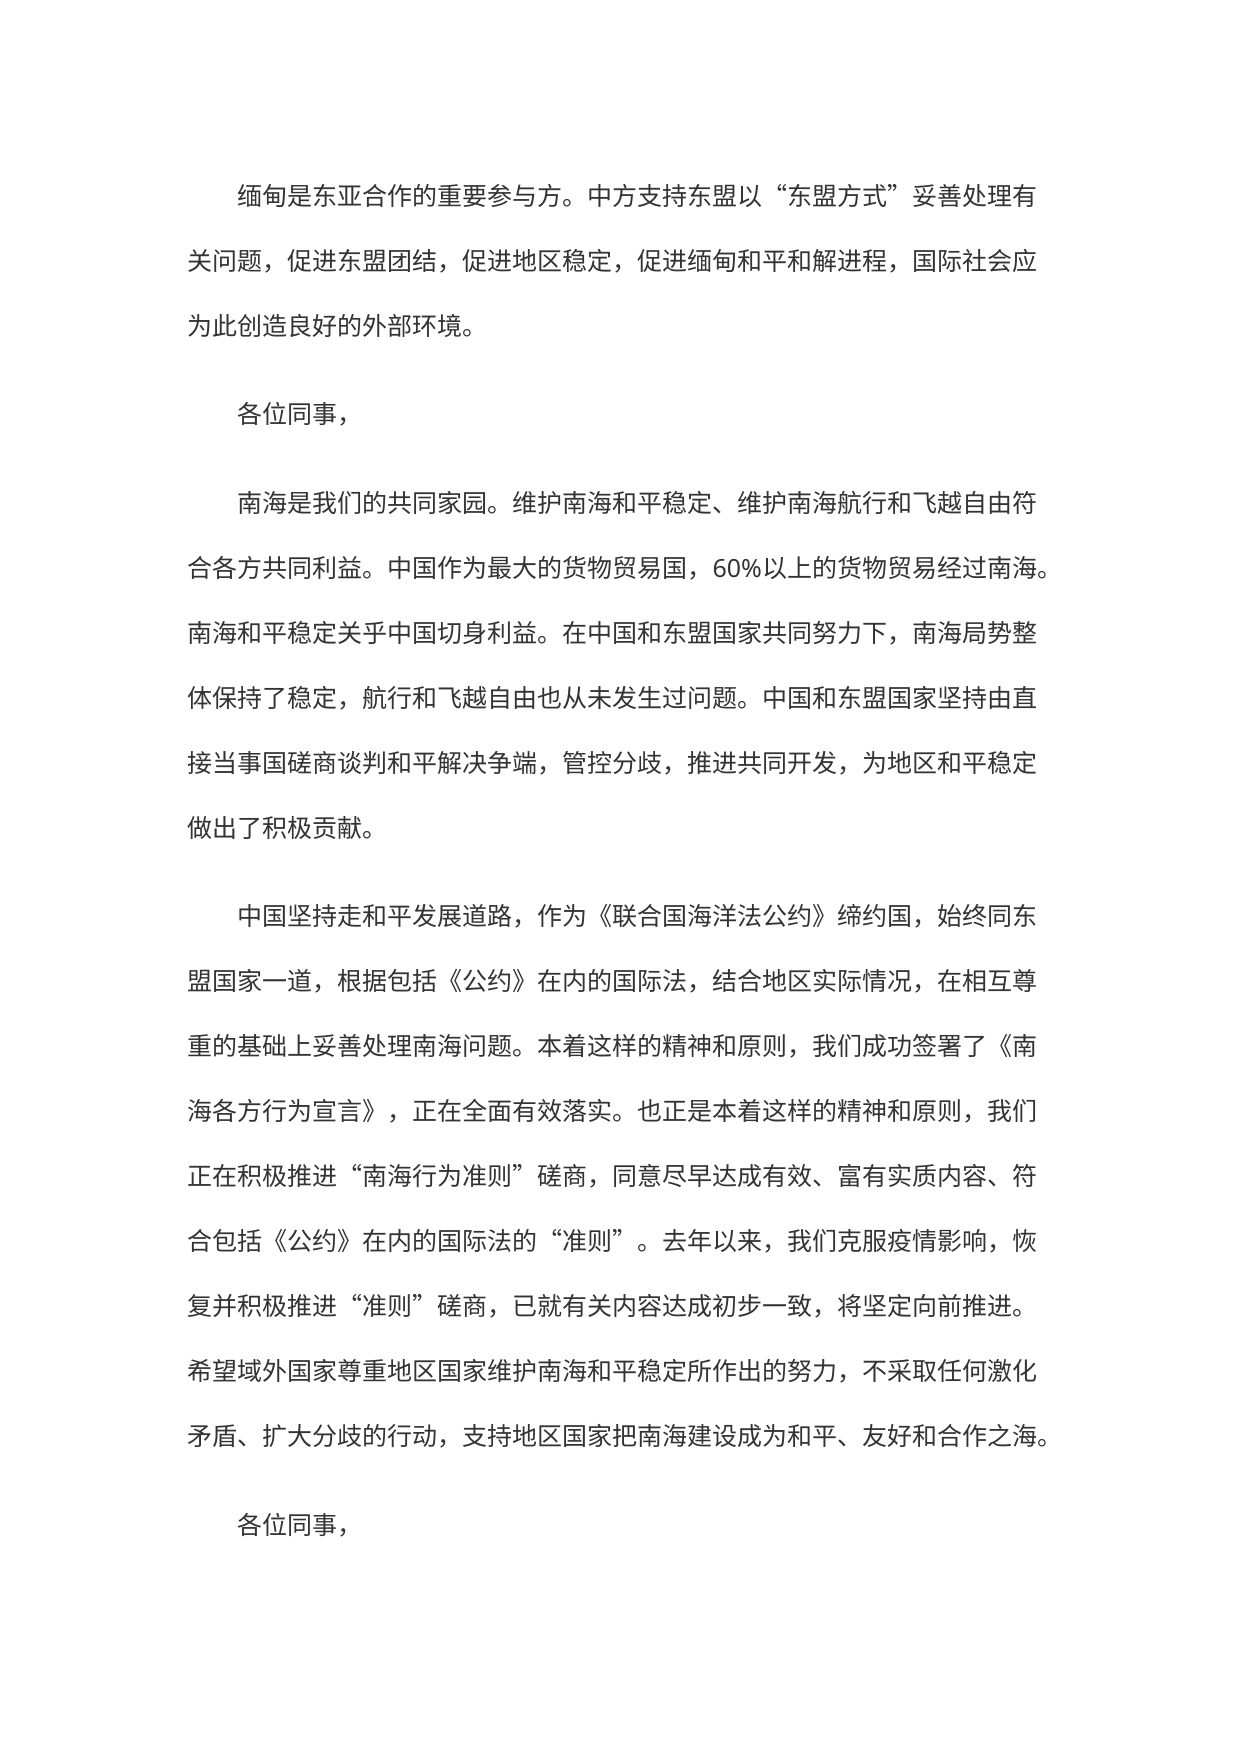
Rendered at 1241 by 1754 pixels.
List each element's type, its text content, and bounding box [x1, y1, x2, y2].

text 中国坚持走和平发展道路，作为《联合国海洋法公约》缔约国，始终同东盟国家一道，根据包括《公约》在内的国际法，结合地区实际情况，在相互尊重的基础上妥善处理南海问题。本着这样的精神和原则，我们成功签署了《南海各方行为宣言》，正在全面有效落实。也正是本着这样的精神和原则，我们正在积极推进“南海行为准则”磋商，同意尽早达成有效、富有实质内容、符合包括《公约》在内的国际法的“准则”。去年以来，我们克服疫情影响，恢复并积极推进“准则”磋商，已就有关内容达成初步一致，将坚定向前推进。希望域外国家尊重地区国家维护南海和平稳定所作出的努力，不采取任何激化矛盾、扩大分歧的行动，支持地区国家把南海建设成为和平、友好和合作之海。 [187, 882, 1053, 1467]
text 南海是我们的共同家园。维护南海和平稳定、维护南海航行和飞越自由符合各方共同利益。中国作为最大的货物贸易国，60%以上的货物贸易经过南海。南海和平稳定关乎中国切身利益。在中国和东盟国家共同努力下，南海局势整体保持了稳定，航行和飞越自由也从未发生过问题。中国和东盟国家坚持由直接当事国磋商谈判和平解决争端，管控分歧，推进共同开发，为地区和平稳定做出了积极贡献。 [187, 469, 1053, 859]
text 各位同事， [187, 380, 1053, 445]
text 各位同事， [187, 1491, 1053, 1556]
text 缅甸是东亚合作的重要参与方。中方支持东盟以“东盟方式”妥善处理有关问题，促进东盟团结，促进地区稳定，促进缅甸和平和解进程，国际社会应为此创造良好的外部环境。 [187, 162, 1053, 357]
